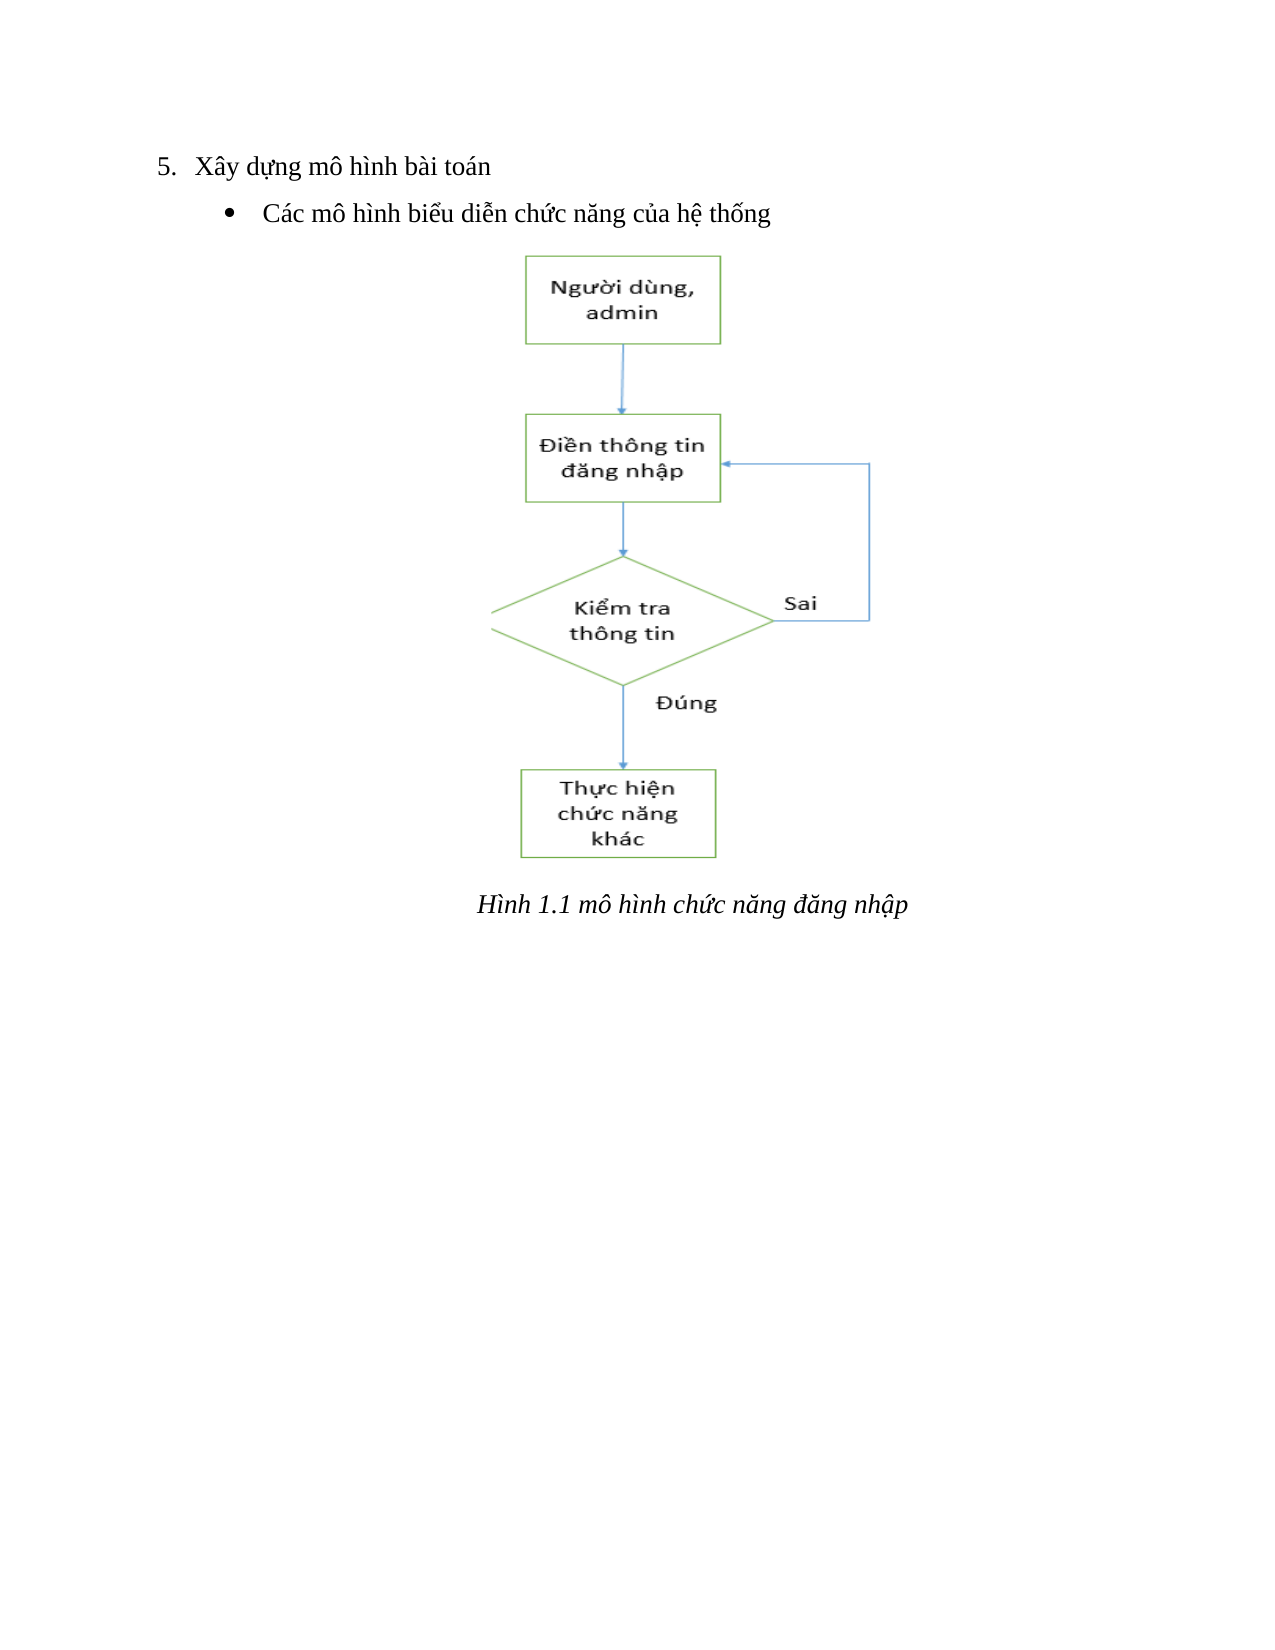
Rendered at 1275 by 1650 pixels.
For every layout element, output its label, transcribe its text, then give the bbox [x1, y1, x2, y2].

list Xây dựng mô hình bài toán [157, 150, 1125, 181]
list Các mô hình biểu diễn chức năng của hệ thống [225, 197, 1125, 228]
list Hình 1.1 mô hình chức năng đăng nhập [262, 888, 1125, 919]
picture [491, 243, 897, 872]
